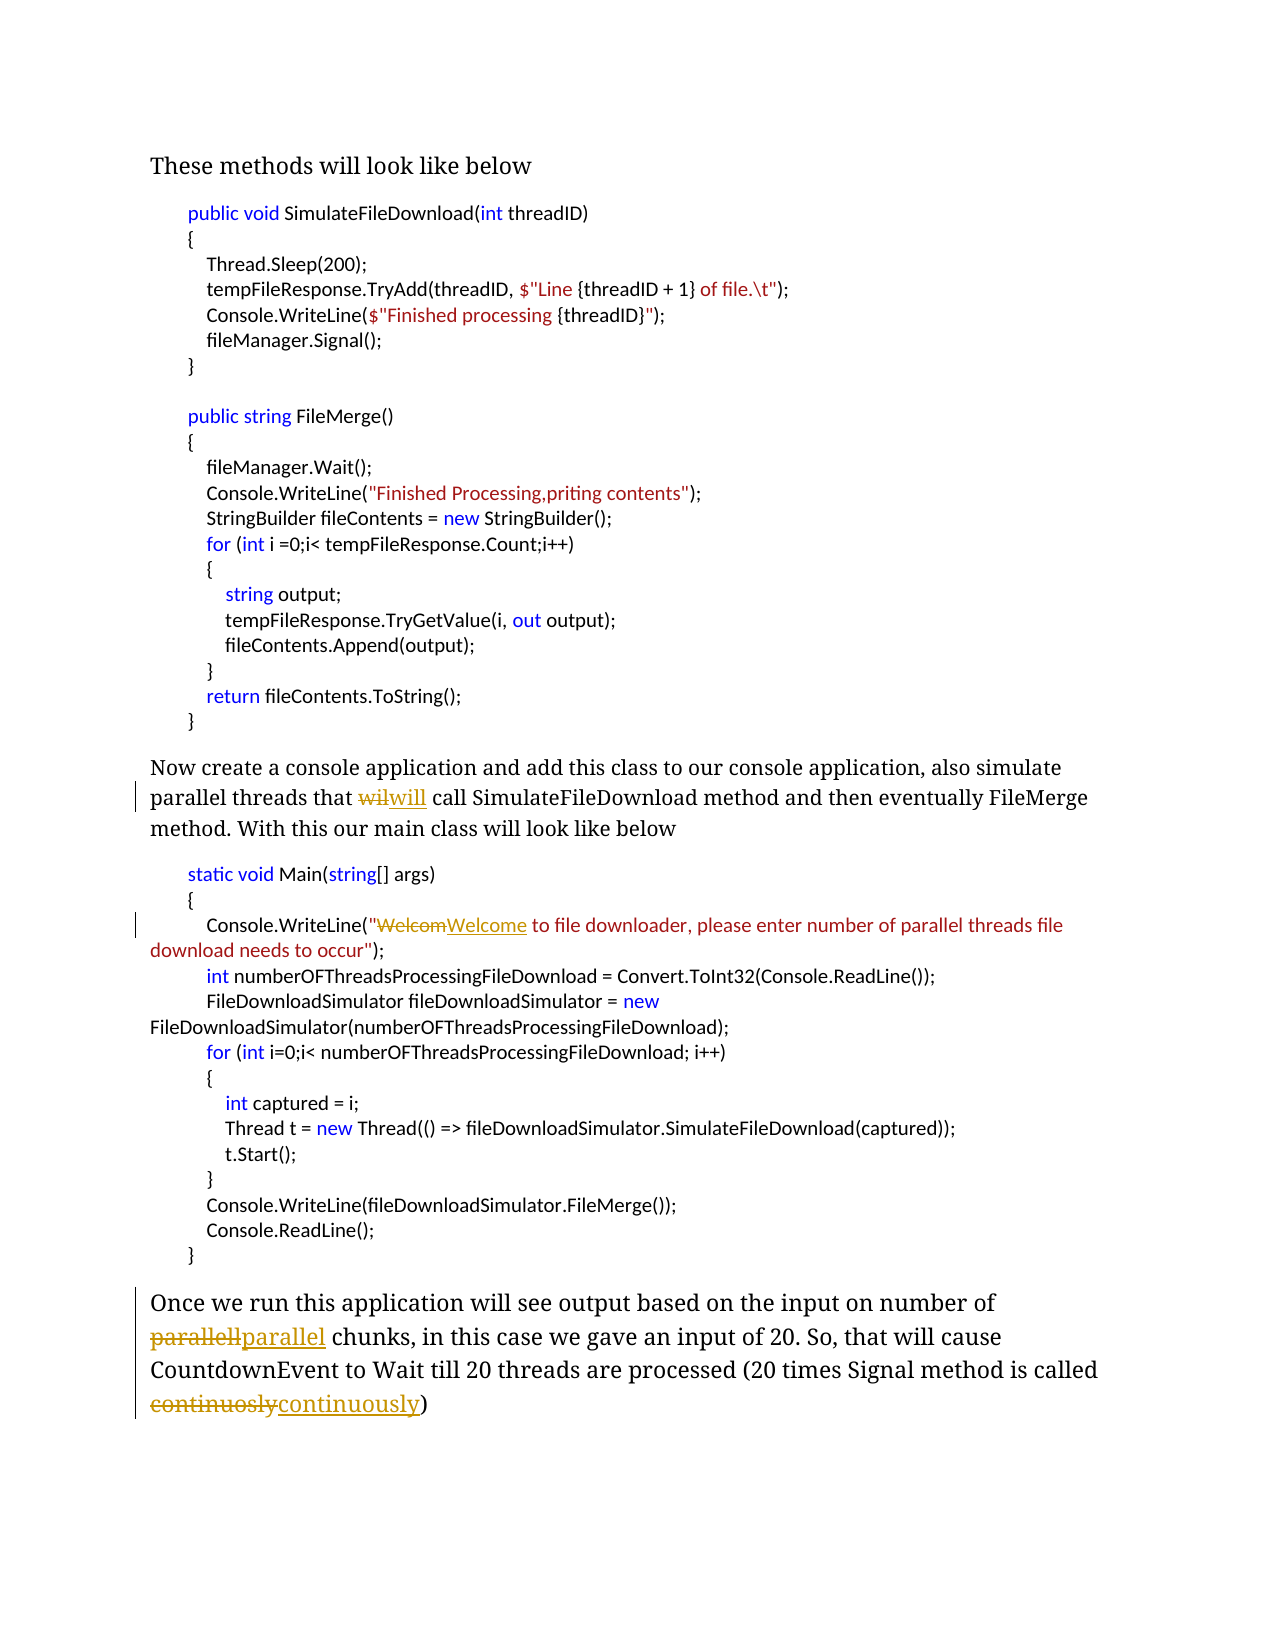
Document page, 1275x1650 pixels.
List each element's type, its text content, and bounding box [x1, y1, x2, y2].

text Console.WriteLine($"Finished processing {threadID}"); [150, 302, 1125, 327]
text { [150, 429, 1125, 454]
text { [150, 887, 1125, 912]
text fileContents.Append(output); [150, 632, 1125, 658]
text Thread.Sleep(200); [150, 251, 1125, 277]
text public string FileMerge() [150, 404, 1125, 429]
text Console.ReadLine(); [150, 1217, 1125, 1243]
text { [150, 226, 1125, 251]
text FileDownloadSimulator fileDownloadSimulator = new FileDownloadSimulator(numberOFThreadsProcessingFileDownload); [150, 988, 1125, 1039]
text } [150, 1166, 1125, 1192]
text Console.WriteLine(fileDownloadSimulator.FileMerge()); [150, 1192, 1125, 1217]
text StringBuilder fileContents = new StringBuilder(); [150, 505, 1125, 531]
text } [150, 1243, 1125, 1268]
text int captured = i; [150, 1090, 1125, 1116]
text return fileContents.ToString(); [150, 683, 1125, 709]
text int numberOFThreadsProcessingFileDownload = Convert.ToInt32(Console.ReadLine()); [150, 963, 1125, 988]
text { [150, 556, 1125, 582]
text fileManager.Signal(); [150, 327, 1125, 353]
text for (int i=0;i< numberOFThreadsProcessingFileDownload; i++) [150, 1039, 1125, 1065]
text tempFileResponse.TryAdd(threadID, $"Line {threadID + 1} of file.\t"); [150, 277, 1125, 302]
text Now create a console application and add this class to our console application, also simulate parallel threads that call SimulateFileDownload method and then eventually FileMerge method. With this our main class will look like below [150, 753, 1125, 842]
text } [150, 709, 1125, 734]
text These methods will look like below [150, 150, 1125, 181]
text t.Start(); [150, 1141, 1125, 1166]
text } [150, 658, 1125, 683]
text Console.WriteLine("Finished Processing,priting contents"); [150, 480, 1125, 505]
text Once we run this application will see output based on the input on number of chunks, in this case we gave an input of 20. So, that will cause CountdownEvent to Wait till 20 threads are processed (20 times Signal method is called ) [150, 1287, 1125, 1419]
text string output; [150, 582, 1125, 607]
text Thread t = new Thread(() => fileDownloadSimulator.SimulateFileDownload(captured)); [150, 1116, 1125, 1141]
text tempFileResponse.TryGetValue(i, out output); [150, 607, 1125, 632]
text static void Main(string[] args) [150, 861, 1125, 887]
text { [150, 1065, 1125, 1090]
text for (int i =0;i< tempFileResponse.Count;i++) [150, 531, 1125, 556]
text public void SimulateFileDownload(int threadID) [150, 200, 1125, 226]
text fileManager.Wait(); [150, 454, 1125, 480]
text Console.WriteLine(" to file downloader, please enter number of parallel threads file download needs to occur"); [150, 912, 1125, 963]
text } [150, 353, 1125, 378]
